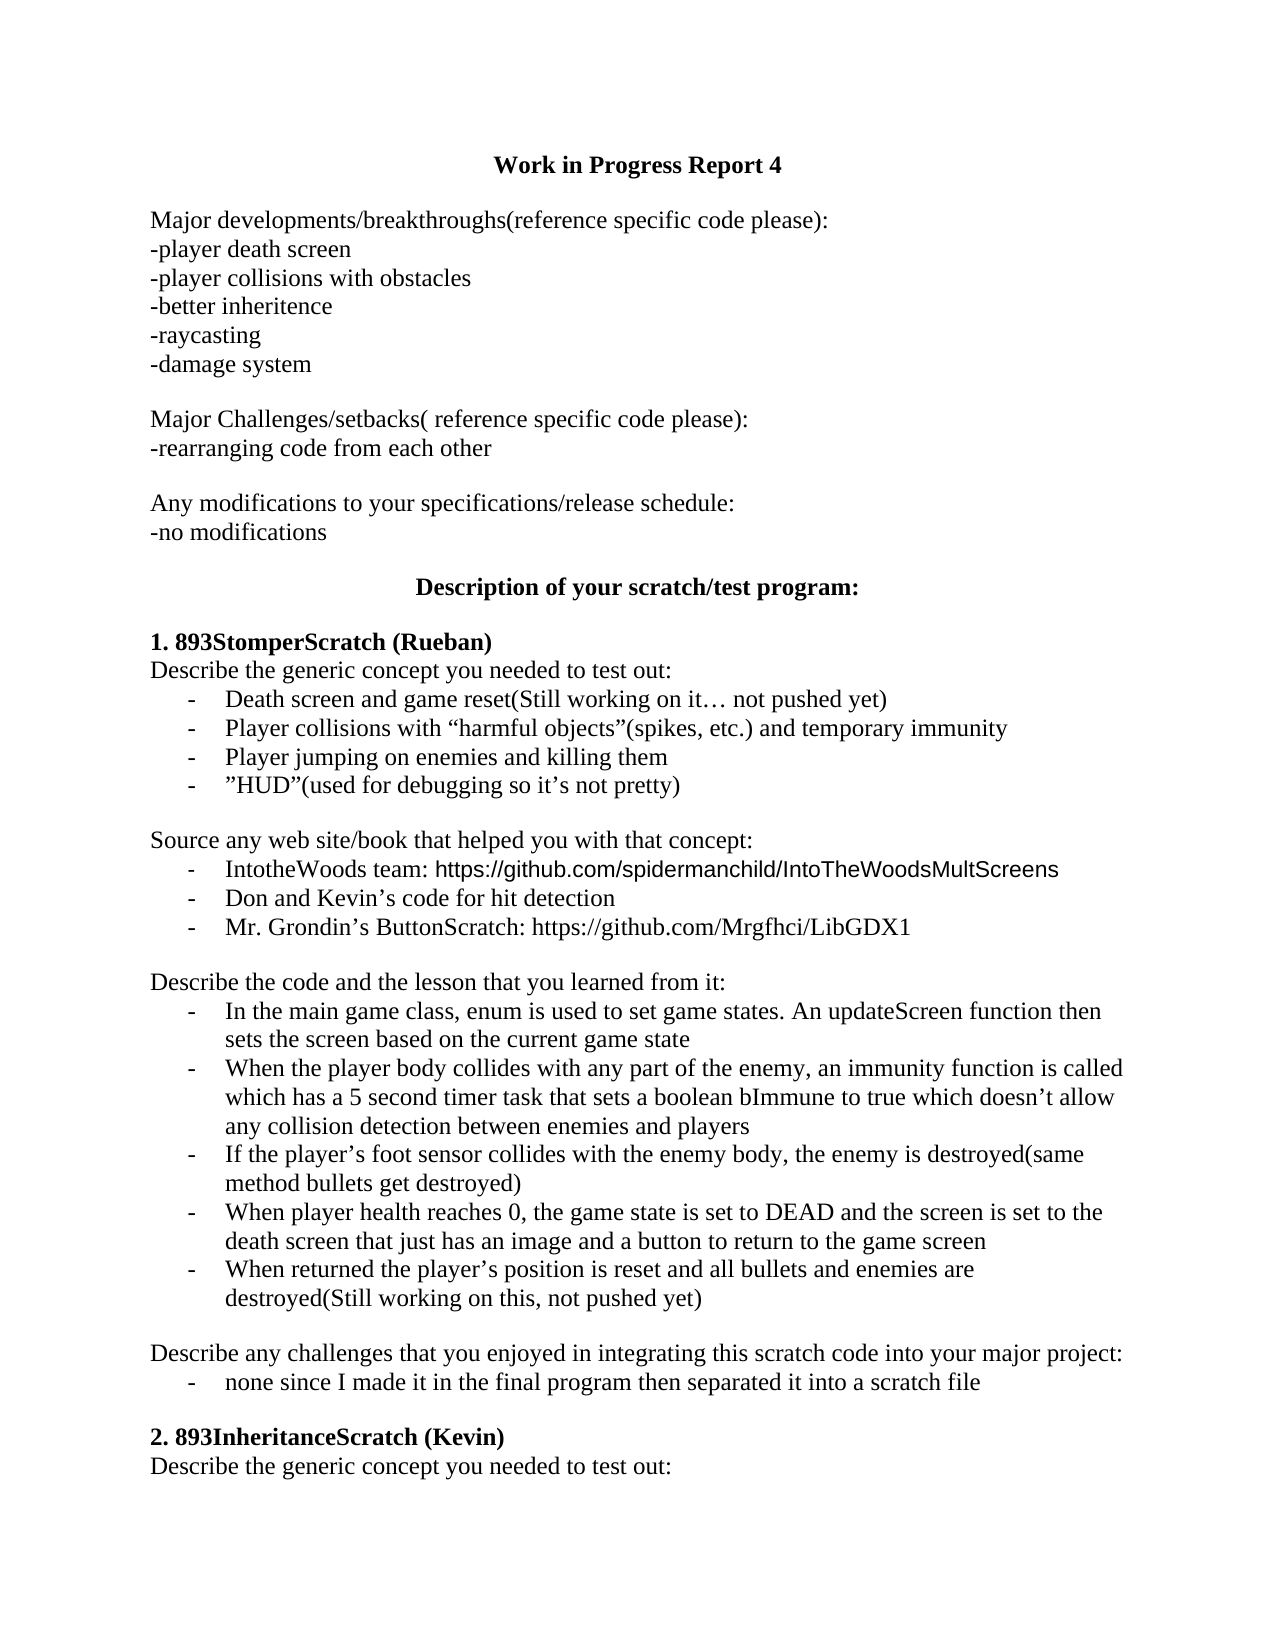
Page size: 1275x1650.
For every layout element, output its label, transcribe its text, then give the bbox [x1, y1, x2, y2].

text -damage system [150, 349, 1125, 378]
text -player collisions with obstacles [150, 263, 1125, 291]
text Describe the generic concept you needed to test out: [150, 1451, 1125, 1480]
list Player collisions with “harmful objects”(spikes, etc.) and temporary immunity [187, 713, 1125, 742]
list When player health reaches 0, the game state is set to DEAD and the screen is set to the death screen that just has an image and a button to return to the game screen [187, 1197, 1125, 1254]
list Don and Kevin’s code for hit detection [187, 883, 1125, 912]
text Work in Progress Report 4 [150, 150, 1125, 179]
text Any modifications to your specifications/release schedule: [150, 488, 1125, 517]
text -rearranging code from each other [150, 433, 1125, 461]
list ”HUD”(used for debugging so it’s not pretty) [187, 771, 1125, 799]
text -better inheritence [150, 291, 1125, 320]
text 2. 893InheritanceScratch (Kevin) [150, 1422, 1125, 1451]
text Major developments/breakthroughs(reference specific code please): [150, 205, 1125, 234]
list When the player body collides with any part of the enemy, an immunity function is called which has a 5 second timer task that sets a boolean bImmune to true which doesn’t allow any collision detection between enemies and players [187, 1053, 1125, 1139]
text -player death screen [150, 234, 1125, 263]
text Describe the generic concept you needed to test out: [150, 656, 1125, 684]
list none since I made it in the final program then separated it into a scratch file [187, 1367, 1125, 1396]
list Mr. Grondin’s ButtonScratch: https://github.com/Mrgfhci/LibGDX1 [187, 912, 1125, 941]
text -no modifications [150, 517, 1125, 545]
text Major Challenges/setbacks( reference specific code please): [150, 404, 1125, 433]
list In the main game class, enum is used to set game states. An updateScreen function then sets the screen based on the current game state [187, 996, 1125, 1053]
list Player jumping on enemies and killing them [187, 742, 1125, 771]
list When returned the player’s position is reset and all bullets and enemies are destroyed(Still working on this, not pushed yet) [187, 1254, 1125, 1312]
text Describe the code and the lesson that you learned from it: [150, 967, 1125, 996]
text -raycasting [150, 320, 1125, 349]
list IntotheWoods team: https://github.com/spidermanchild/IntoTheWoodsMultScreens [187, 854, 1125, 883]
list If the player’s foot sensor collides with the enemy body, the enemy is destroyed(same method bullets get destroyed) [187, 1139, 1125, 1197]
text Description of your scratch/test program: [150, 572, 1125, 600]
text 1. 893StomperScratch (Rueban) [150, 627, 1125, 656]
text Describe any challenges that you enjoyed in integrating this scratch code into your major project: [150, 1338, 1125, 1367]
list Death screen and game reset(Still working on it… not pushed yet) [187, 684, 1125, 713]
text Source any web site/book that helped you with that concept: [150, 826, 1125, 854]
